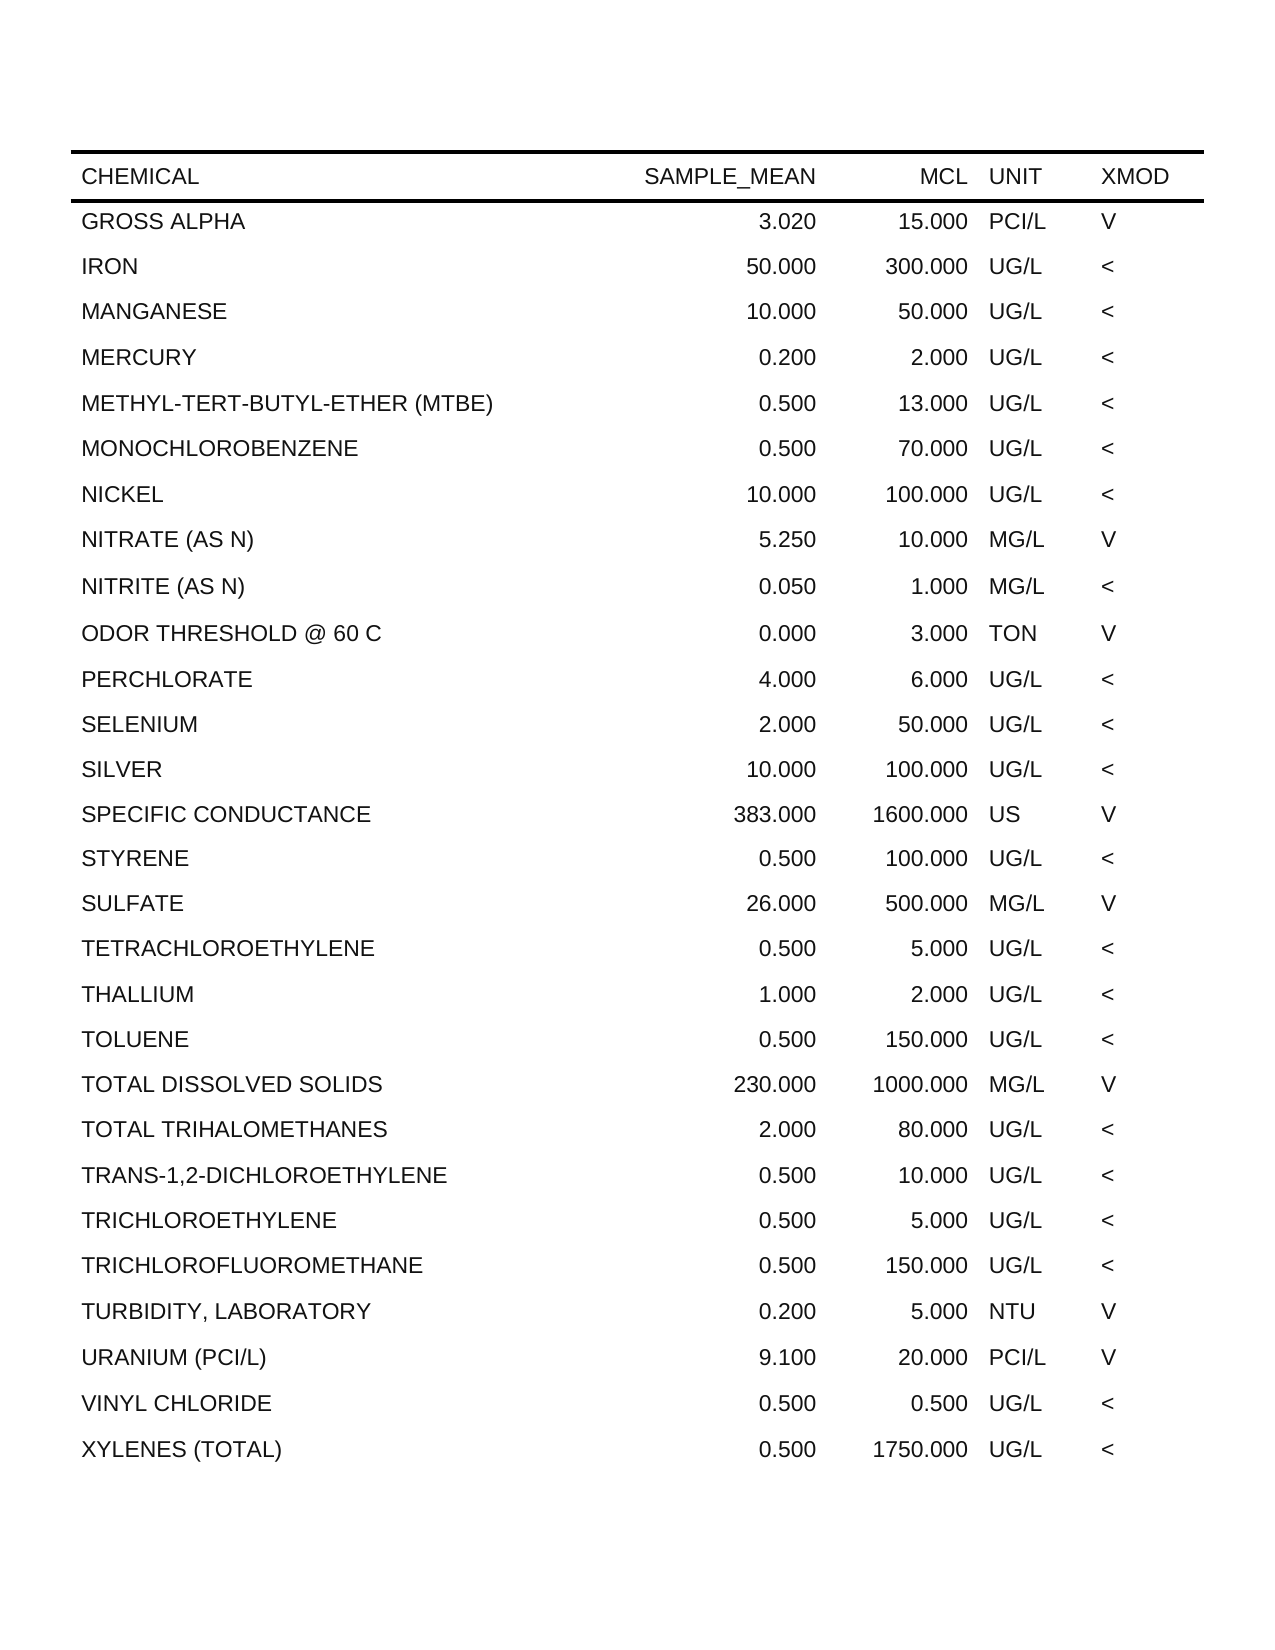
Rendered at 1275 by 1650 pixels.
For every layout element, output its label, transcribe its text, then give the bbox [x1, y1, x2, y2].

table_cell V [1090, 1288, 1204, 1334]
table_cell ODOR THRESHOLD @ 60 C [71, 610, 614, 657]
table_cell < [1090, 926, 1204, 971]
table_cell NTU [978, 1288, 1090, 1334]
table_cell UG/L [978, 971, 1090, 1016]
table_cell 0.500 [614, 1198, 826, 1243]
table_cell 383.000 [614, 792, 826, 836]
table_cell UG/L [978, 426, 1090, 471]
table_header SAMPLE_MEAN [614, 154, 826, 198]
table_cell TETRACHLOROETHYLENE [71, 926, 614, 971]
table_cell V [1090, 881, 1204, 926]
table_cell PCI/L [978, 203, 1090, 244]
table_cell TRICHLOROETHYLENE [71, 1198, 614, 1243]
table_cell MERCURY [71, 334, 614, 379]
table_cell 230.000 [614, 1062, 826, 1107]
table_cell 3.000 [826, 610, 978, 657]
table_cell 5.000 [826, 1288, 978, 1334]
table_cell MG/L [978, 516, 1090, 563]
table_cell 1.000 [826, 563, 978, 609]
table_cell TURBIDITY, LABORATORY [71, 1288, 614, 1334]
table_cell 2.000 [826, 971, 978, 1016]
table_cell 150.000 [826, 1243, 978, 1288]
table_cell 70.000 [826, 426, 978, 471]
table_cell UG/L [978, 1198, 1090, 1243]
table_cell UG/L [978, 1016, 1090, 1062]
table_cell < [1090, 334, 1204, 379]
table_cell TOTAL TRIHALOMETHANES [71, 1107, 614, 1152]
table_cell METHYL-TERT-BUTYL-ETHER (MTBE) [71, 379, 614, 426]
table_cell 300.000 [826, 244, 978, 289]
table_cell < [1090, 657, 1204, 702]
table_cell GROSS ALPHA [71, 203, 614, 244]
table_cell 1600.000 [826, 792, 978, 836]
table_cell 0.500 [826, 1381, 978, 1426]
table_cell 4.000 [614, 657, 826, 702]
table_cell SILVER [71, 747, 614, 792]
table_cell 500.000 [826, 881, 978, 926]
table_cell V [1090, 1334, 1204, 1381]
table_cell 9.100 [614, 1334, 826, 1381]
table_cell IRON [71, 244, 614, 289]
table_cell 0.500 [614, 1243, 826, 1288]
table_cell 150.000 [826, 1016, 978, 1062]
table_cell NITRITE (AS N) [71, 563, 614, 609]
table_header MCL [826, 154, 978, 198]
table_cell 1000.000 [826, 1062, 978, 1107]
table_cell 20.000 [826, 1334, 978, 1381]
table_cell 0.000 [614, 610, 826, 657]
table_cell MONOCHLOROBENZENE [71, 426, 614, 471]
table_cell < [1090, 1107, 1204, 1152]
table_cell STYRENE [71, 836, 614, 881]
table_cell 0.500 [614, 1426, 826, 1472]
table_cell 10.000 [614, 471, 826, 516]
table_cell TOTAL DISSOLVED SOLIDS [71, 1062, 614, 1107]
table_cell 5.000 [826, 1198, 978, 1243]
table_cell MG/L [978, 1062, 1090, 1107]
table_cell 26.000 [614, 881, 826, 926]
table_cell 10.000 [826, 516, 978, 563]
table_cell UG/L [978, 702, 1090, 747]
table_cell 15.000 [826, 203, 978, 244]
table_cell 10.000 [614, 747, 826, 792]
table_cell UG/L [978, 471, 1090, 516]
table_cell < [1090, 747, 1204, 792]
table_cell 100.000 [826, 471, 978, 516]
table_header XMOD [1090, 154, 1204, 198]
table_cell V [1090, 203, 1204, 244]
table_cell SULFATE [71, 881, 614, 926]
table_cell UG/L [978, 747, 1090, 792]
table_cell 80.000 [826, 1107, 978, 1152]
table_header UNIT [978, 154, 1090, 198]
table_cell UG/L [978, 1426, 1090, 1472]
table_cell UG/L [978, 657, 1090, 702]
table_cell < [1090, 1152, 1204, 1198]
table_cell UG/L [978, 379, 1090, 426]
table_cell MG/L [978, 881, 1090, 926]
table_cell UG/L [978, 926, 1090, 971]
table_header CHEMICAL [71, 154, 614, 198]
table_cell 3.020 [614, 203, 826, 244]
table_cell VINYL CHLORIDE [71, 1381, 614, 1426]
table_cell < [1090, 1198, 1204, 1243]
table_cell < [1090, 471, 1204, 516]
table_cell UG/L [978, 836, 1090, 881]
table_cell < [1090, 1426, 1204, 1472]
table_cell 0.500 [614, 836, 826, 881]
table_cell UG/L [978, 244, 1090, 289]
table_cell 13.000 [826, 379, 978, 426]
table_cell PCI/L [978, 1334, 1090, 1381]
table_cell V [1090, 516, 1204, 563]
table_cell < [1090, 426, 1204, 471]
table_cell 10.000 [614, 289, 826, 334]
table_cell 0.500 [614, 1152, 826, 1198]
table_cell < [1090, 244, 1204, 289]
table_cell 0.200 [614, 1288, 826, 1334]
table_cell MG/L [978, 563, 1090, 609]
table_cell SELENIUM [71, 702, 614, 747]
table_cell US [978, 792, 1090, 836]
table_cell MANGANESE [71, 289, 614, 334]
table_cell 6.000 [826, 657, 978, 702]
table_cell 100.000 [826, 836, 978, 881]
table_cell UG/L [978, 1381, 1090, 1426]
table_cell UG/L [978, 1107, 1090, 1152]
table_cell UG/L [978, 334, 1090, 379]
table_cell TRANS-1,2-DICHLOROETHYLENE [71, 1152, 614, 1198]
table_cell < [1090, 1243, 1204, 1288]
table_cell V [1090, 1062, 1204, 1107]
table_cell V [1090, 610, 1204, 657]
table_cell < [1090, 971, 1204, 1016]
table_cell XYLENES (TOTAL) [71, 1426, 614, 1472]
table_cell 100.000 [826, 747, 978, 792]
table_cell TRICHLOROFLUOROMETHANE [71, 1243, 614, 1288]
table_cell UG/L [978, 289, 1090, 334]
table_cell < [1090, 563, 1204, 609]
table_cell 0.500 [614, 379, 826, 426]
table_cell 0.050 [614, 563, 826, 609]
table_cell 0.500 [614, 1381, 826, 1426]
table_cell TOLUENE [71, 1016, 614, 1062]
table_cell 10.000 [826, 1152, 978, 1198]
table_cell UG/L [978, 1152, 1090, 1198]
table_cell 2.000 [614, 702, 826, 747]
table_cell < [1090, 702, 1204, 747]
table_cell < [1090, 1381, 1204, 1426]
table_cell 5.250 [614, 516, 826, 563]
table_cell V [1090, 792, 1204, 836]
table_cell < [1090, 836, 1204, 881]
table_cell URANIUM (PCI/L) [71, 1334, 614, 1381]
table_cell 0.500 [614, 1016, 826, 1062]
table_cell 0.500 [614, 426, 826, 471]
table_cell 50.000 [826, 289, 978, 334]
table_cell 0.500 [614, 926, 826, 971]
table_cell 1750.000 [826, 1426, 978, 1472]
table_cell PERCHLORATE [71, 657, 614, 702]
table_cell 2.000 [826, 334, 978, 379]
table_cell 5.000 [826, 926, 978, 971]
table_cell THALLIUM [71, 971, 614, 1016]
table_cell 50.000 [826, 702, 978, 747]
table_cell < [1090, 1016, 1204, 1062]
table_cell < [1090, 289, 1204, 334]
table_cell TON [978, 610, 1090, 657]
table_cell SPECIFIC CONDUCTANCE [71, 792, 614, 836]
table_cell < [1090, 379, 1204, 426]
table_cell UG/L [978, 1243, 1090, 1288]
table_cell 2.000 [614, 1107, 826, 1152]
table_cell 0.200 [614, 334, 826, 379]
table_cell NITRATE (AS N) [71, 516, 614, 563]
table_cell 1.000 [614, 971, 826, 1016]
table_cell NICKEL [71, 471, 614, 516]
table_cell 50.000 [614, 244, 826, 289]
